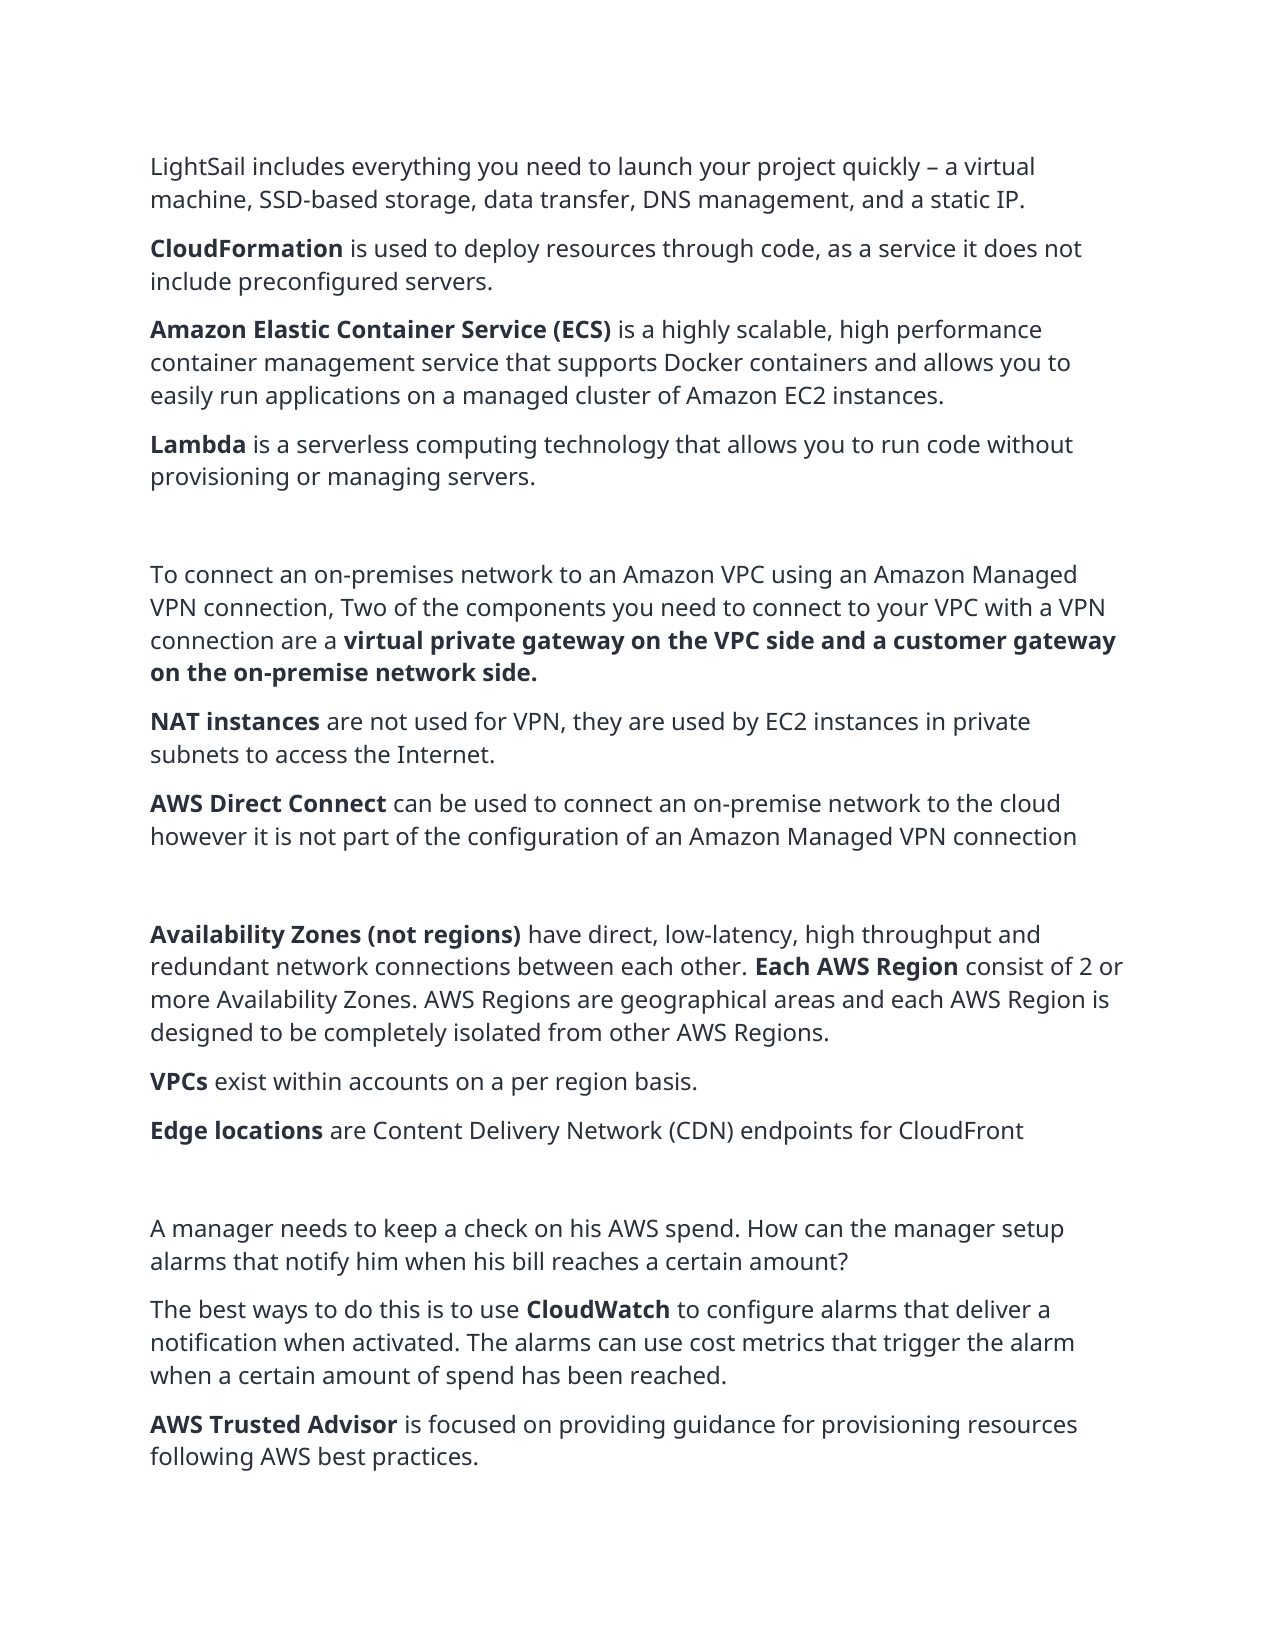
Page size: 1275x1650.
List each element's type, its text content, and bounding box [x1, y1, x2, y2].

text NAT instances are not used for VPN, they are used by EC2 instances in private subnets to access the Internet. [496, 705, 1125, 770]
text Edge locations are Content Delivery Network (CDN) endpoints for CloudFront [150, 1113, 1125, 1146]
text Amazon Elastic Container Service (ECS) is a highly scalable, high performance container management service that supports Docker containers and allows you to easily run applications on a managed cluster of Amazon EC2 instances. [150, 313, 1125, 411]
text AWS Direct Connect can be used to connect an on-premise network to the cloud however it is not part of the configuration of an Amazon Managed VPN connection [150, 787, 1125, 852]
text A manager needs to keep a check on his AWS spend. How can the manager setup alarms that notify him when his bill reaches a certain amount? [849, 1212, 1125, 1277]
text VPCs exist within accounts on a per region basis. [150, 1064, 1125, 1097]
text Availability Zones (not regions) have direct, low-latency, high throughput and redundant network connections between each other. Each AWS Region consist of 2 or more Availability Zones. AWS Regions are geographical areas and each AWS Region is designed to be completely isolated from other AWS Regions. [831, 918, 1125, 1048]
text LightSail includes everything you need to launch your project quickly – a virtual machine, SSD-based storage, data transfer, DNS management, and a static IP. [150, 150, 1125, 215]
text To connect an on-premises network to an Amazon VPC using an Amazon Managed VPN connection, Two of the components you need to connect to your VPC with a VPN connection are a virtual private gateway on the VPC side and a customer gateway on the on-premise network side. [150, 558, 1125, 689]
text CloudFormation is used to deploy resources through code, as a service it does not include preconfigured servers. [494, 232, 1125, 297]
text AWS Trusted Advisor is focused on providing guidance for provisioning resources following AWS best practices. [479, 1408, 1125, 1473]
text The best ways to do this is to use CloudWatch to configure alarms that deliver a notification when activated. The alarms can use cost metrics that trigger the alarm when a certain amount of spend has been reached. [150, 1293, 1125, 1391]
text Lambda is a serverless computing technology that allows you to run code without provisioning or managing servers. [536, 428, 1125, 493]
